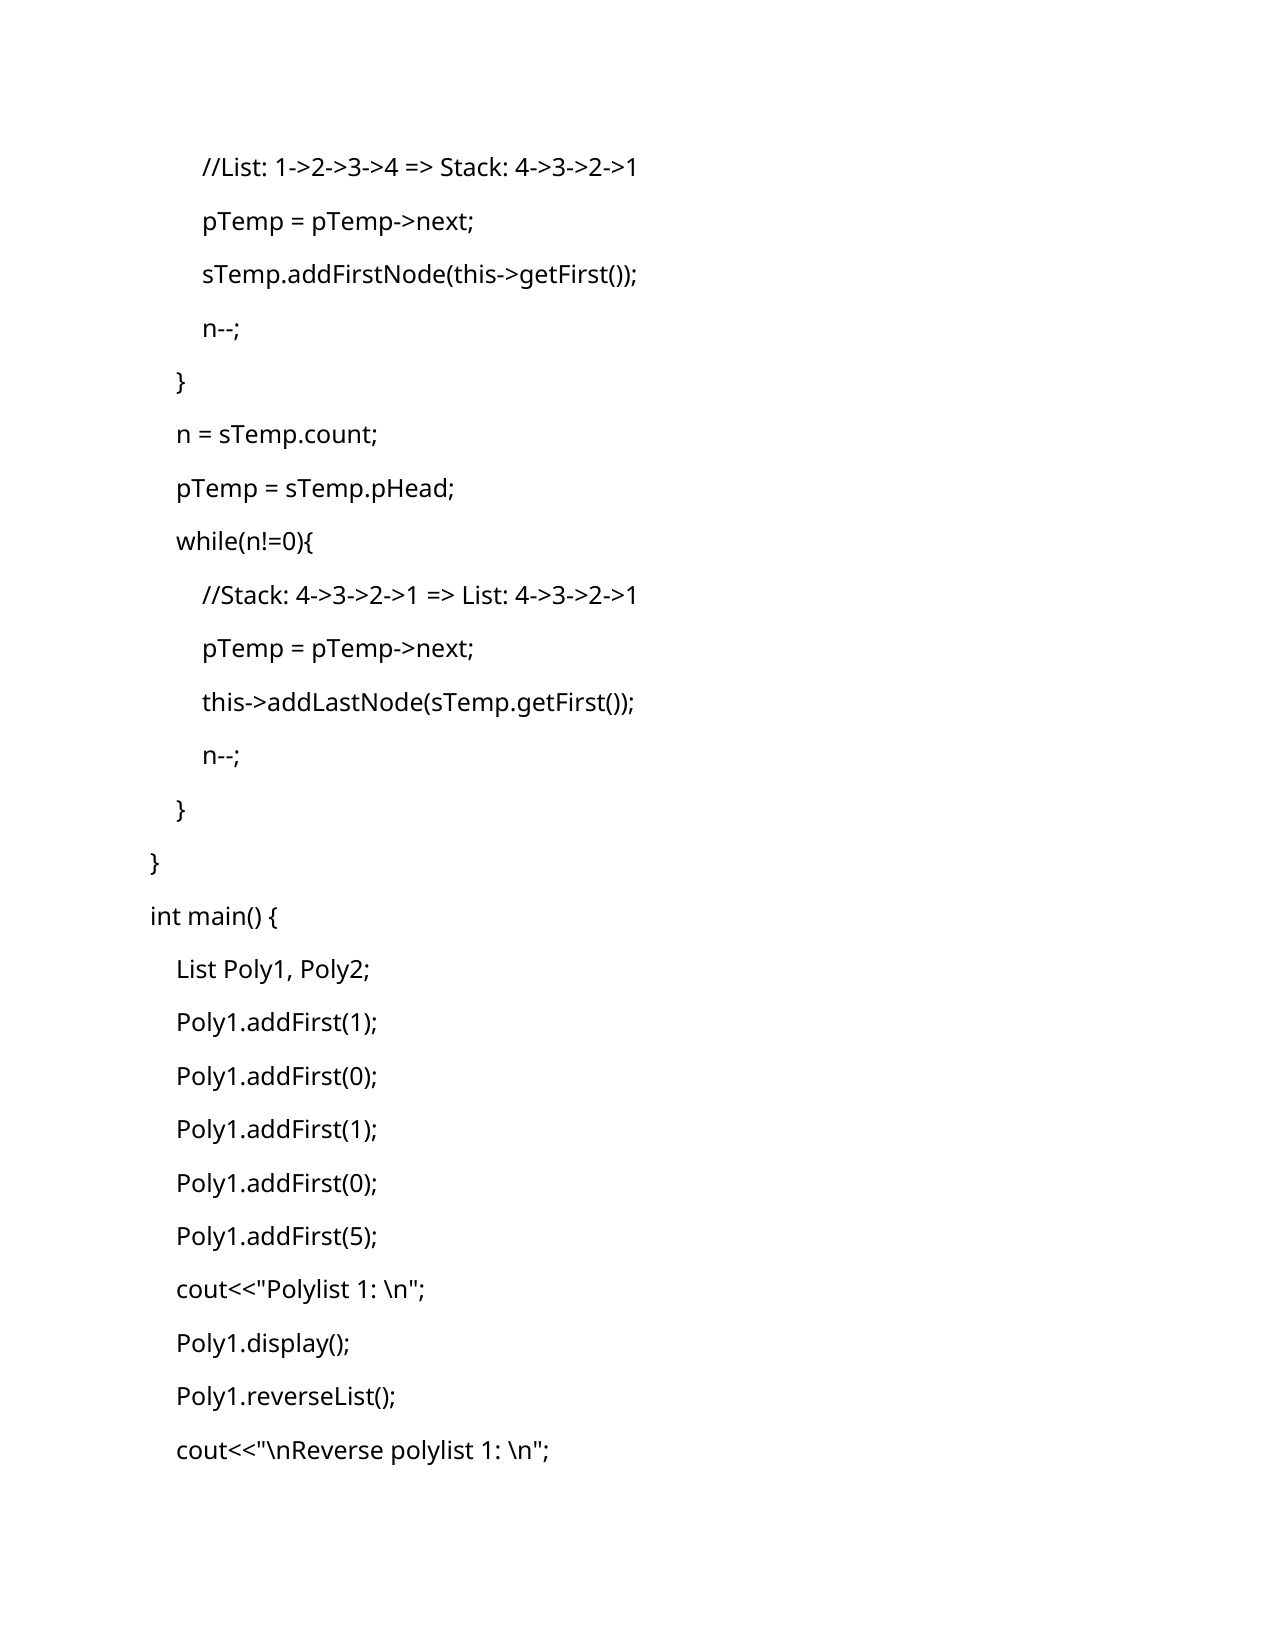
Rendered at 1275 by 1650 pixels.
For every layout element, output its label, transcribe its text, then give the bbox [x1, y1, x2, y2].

text sTemp.addFirstNode(this->getFirst()); [150, 257, 1125, 291]
text this->addLastNode(sTemp.getFirst()); [150, 684, 1125, 718]
text Poly1.reverseList(); [150, 1379, 1125, 1413]
text while(n!=0){ [150, 524, 1125, 558]
text Poly1.addFirst(1); [150, 1112, 1125, 1146]
text //Stack: 4->3->2->1 => List: 4->3->2->1 [150, 577, 1125, 612]
text } [150, 791, 1125, 825]
text Poly1.addFirst(5); [150, 1219, 1125, 1253]
text } [150, 845, 1125, 879]
text n = sTemp.count; [150, 417, 1125, 451]
text cout<<"\nReverse polylist 1: \n"; [150, 1432, 1125, 1467]
text pTemp = pTemp->next; [150, 203, 1125, 237]
text n--; [150, 738, 1125, 772]
text Poly1.display(); [150, 1326, 1125, 1360]
text List Poly1, Poly2; [150, 952, 1125, 986]
text Poly1.addFirst(0); [150, 1165, 1125, 1199]
text //List: 1->2->3->4 => Stack: 4->3->2->1 [150, 150, 1125, 184]
text } [150, 364, 1125, 398]
text pTemp = sTemp.pHead; [150, 471, 1125, 505]
text Poly1.addFirst(0); [150, 1058, 1125, 1092]
text Poly1.addFirst(1); [150, 1005, 1125, 1039]
text int main() { [150, 898, 1125, 932]
text n--; [150, 310, 1125, 344]
text pTemp = pTemp->next; [150, 631, 1125, 665]
text cout<<"Polylist 1: \n"; [150, 1272, 1125, 1306]
